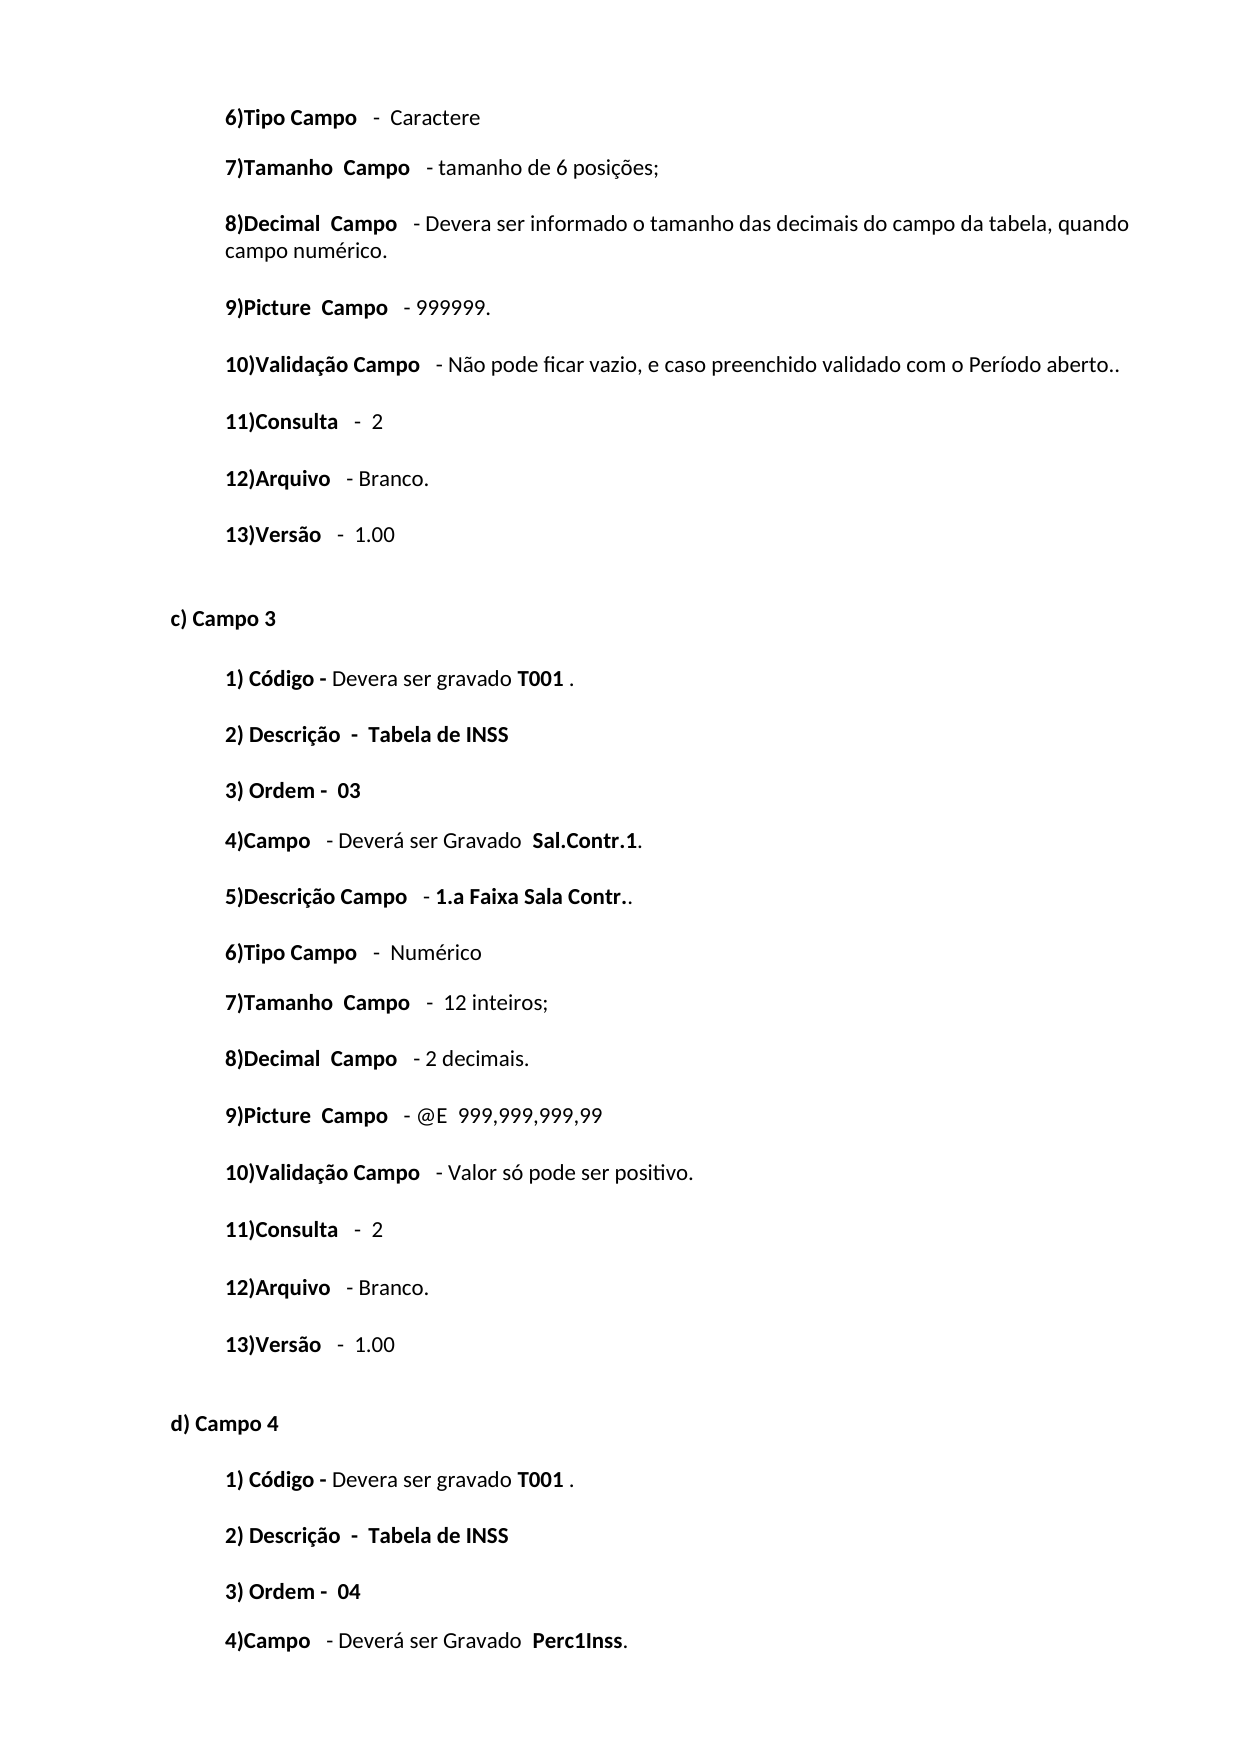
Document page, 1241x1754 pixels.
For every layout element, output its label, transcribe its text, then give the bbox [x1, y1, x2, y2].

text 11)Consulta - 2 [75, 407, 1165, 435]
text 9)Picture Campo - 999999. [75, 293, 1165, 321]
text 3) Ordem - 04 [75, 1577, 1165, 1605]
text 13)Versão - 1.00 [75, 1330, 1165, 1358]
text 13)Versão - 1.00 [75, 520, 1165, 548]
text 8)Decimal Campo - 2 decimais. [75, 1044, 1165, 1072]
text 9)Picture Campo - @E 999,999,999,99 [75, 1101, 1165, 1129]
text 3) Ordem - 03 [75, 777, 1165, 805]
text 2) Descrição - Tabela de INSS [75, 721, 1165, 749]
text 11)Consulta - 2 [75, 1216, 1165, 1243]
list c) Campo 3 [150, 604, 1165, 632]
text 8)Decimal Campo - Devera ser informado o tamanho das decimais do campo da tabela, quando campo numérico. [75, 209, 1165, 265]
text 1) Código - Devera ser gravado T001 . [75, 1465, 1165, 1493]
text 4)Campo - Deverá ser Gravado Sal.Contr.1. [75, 826, 1165, 854]
text 10)Validação Campo - Valor só pode ser positivo. [75, 1158, 1165, 1186]
text 1) Código - Devera ser gravado T001 . [75, 664, 1165, 693]
text 12)Arquivo - Branco. [75, 464, 1165, 492]
text 2) Descrição - Tabela de INSS [75, 1521, 1165, 1549]
text 5)Descrição Campo - 1.a Faixa Sala Contr.. [75, 882, 1165, 910]
text 7)Tamanho Campo - tamanho de 6 posições; [75, 153, 1165, 181]
text d) Campo 4 [75, 1409, 1165, 1437]
text 7)Tamanho Campo - 12 inteiros; [75, 988, 1165, 1016]
text 12)Arquivo - Branco. [75, 1273, 1165, 1301]
text 6)Tipo Campo - Numérico [75, 938, 1165, 966]
text 6)Tipo Campo - Caractere [75, 103, 1165, 131]
text 4)Campo - Deverá ser Gravado Perc1Inss. [75, 1626, 1165, 1654]
text 10)Validação Campo - Não pode ficar vazio, e caso preenchido validado com o Período aberto.. [75, 350, 1165, 378]
